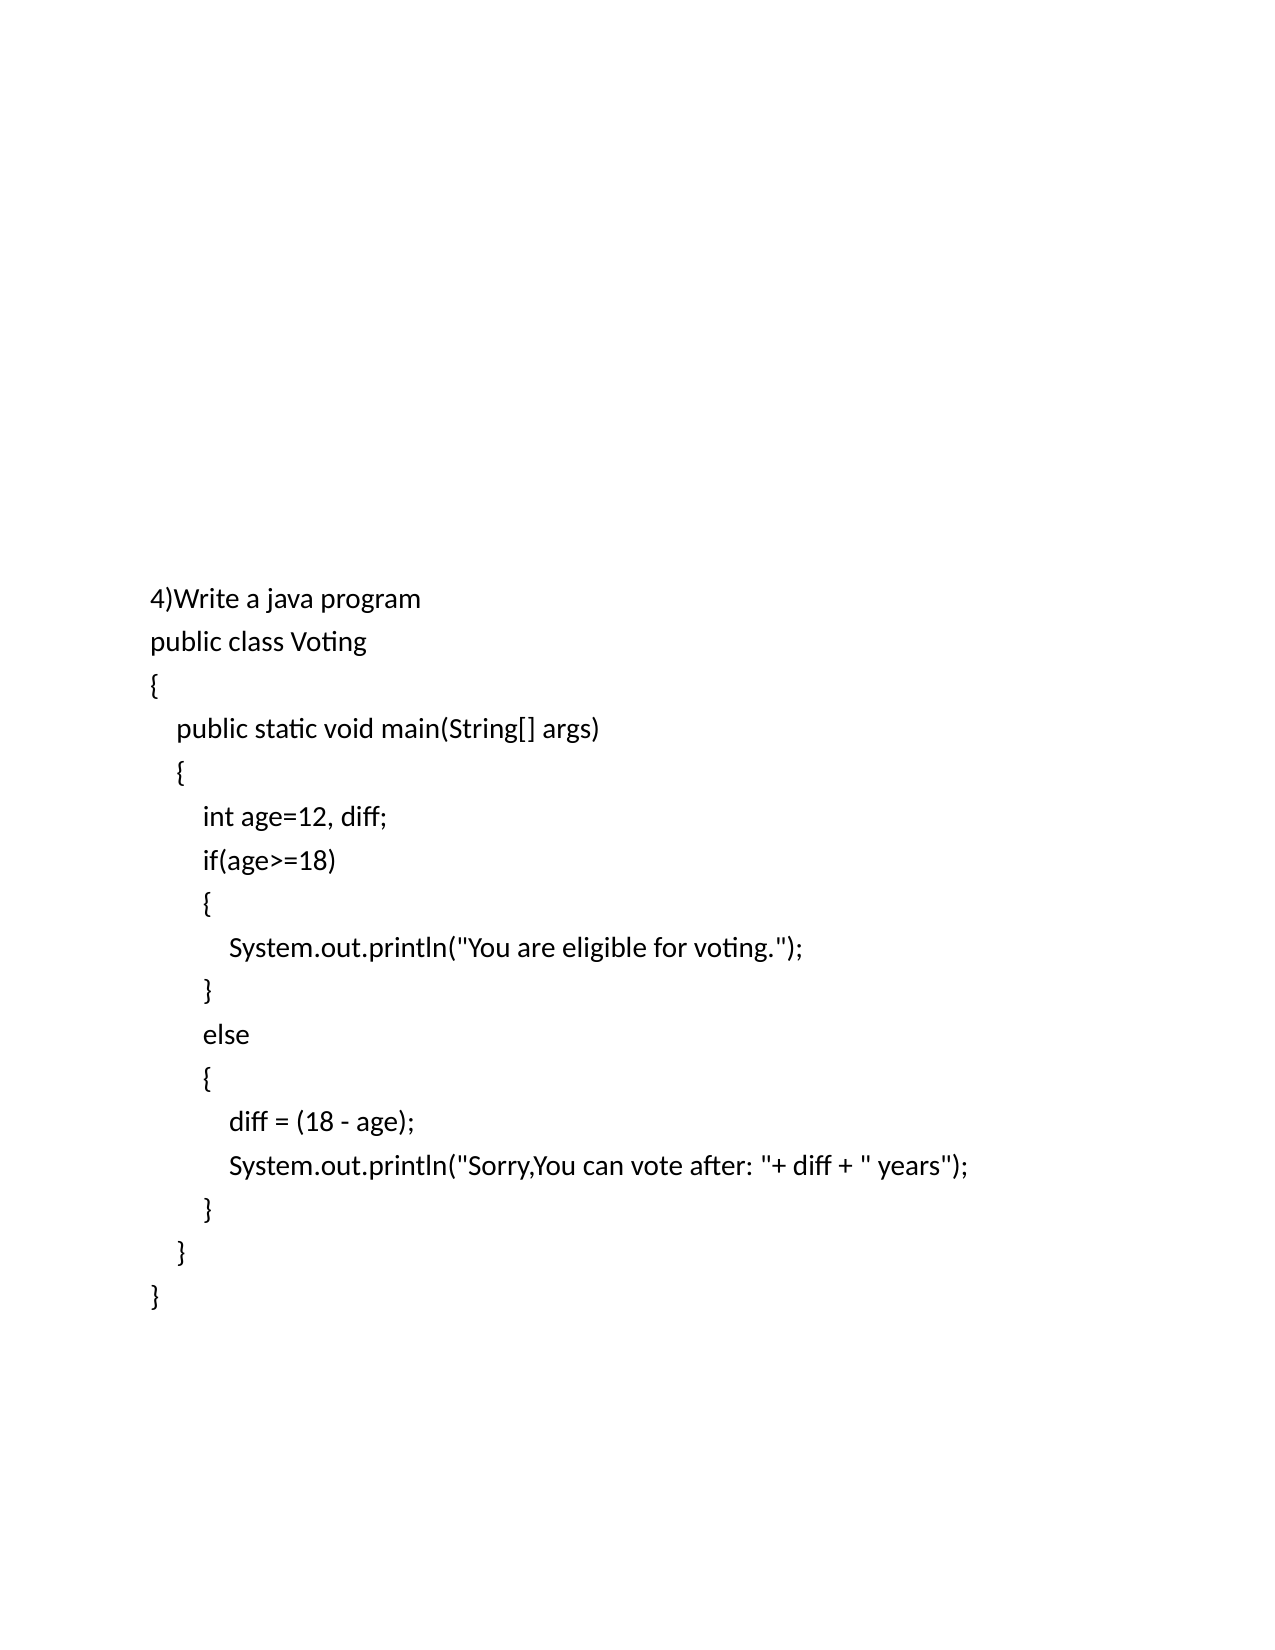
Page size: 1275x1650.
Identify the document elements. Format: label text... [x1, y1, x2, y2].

text 4)Write a java program [150, 586, 1125, 613]
text public class Voting [150, 630, 1125, 657]
text { [150, 761, 1125, 788]
text } [150, 979, 1125, 1006]
text } [150, 1241, 1125, 1268]
text diff = (18 - age); [150, 1110, 1125, 1137]
text public static void main(String[] args) [150, 717, 1125, 744]
text } [150, 1197, 1125, 1224]
text System.out.println("Sorry,You can vote after: "+ diff + " years"); [150, 1154, 1125, 1181]
text { [150, 1067, 1125, 1093]
text { [150, 674, 1125, 701]
text { [150, 892, 1125, 919]
text else [150, 1023, 1125, 1050]
text int age=12, diff; [150, 805, 1125, 832]
text System.out.println("You are eligible for voting."); [150, 936, 1125, 963]
text if(age>=18) [150, 848, 1125, 875]
text } [150, 1285, 1125, 1312]
